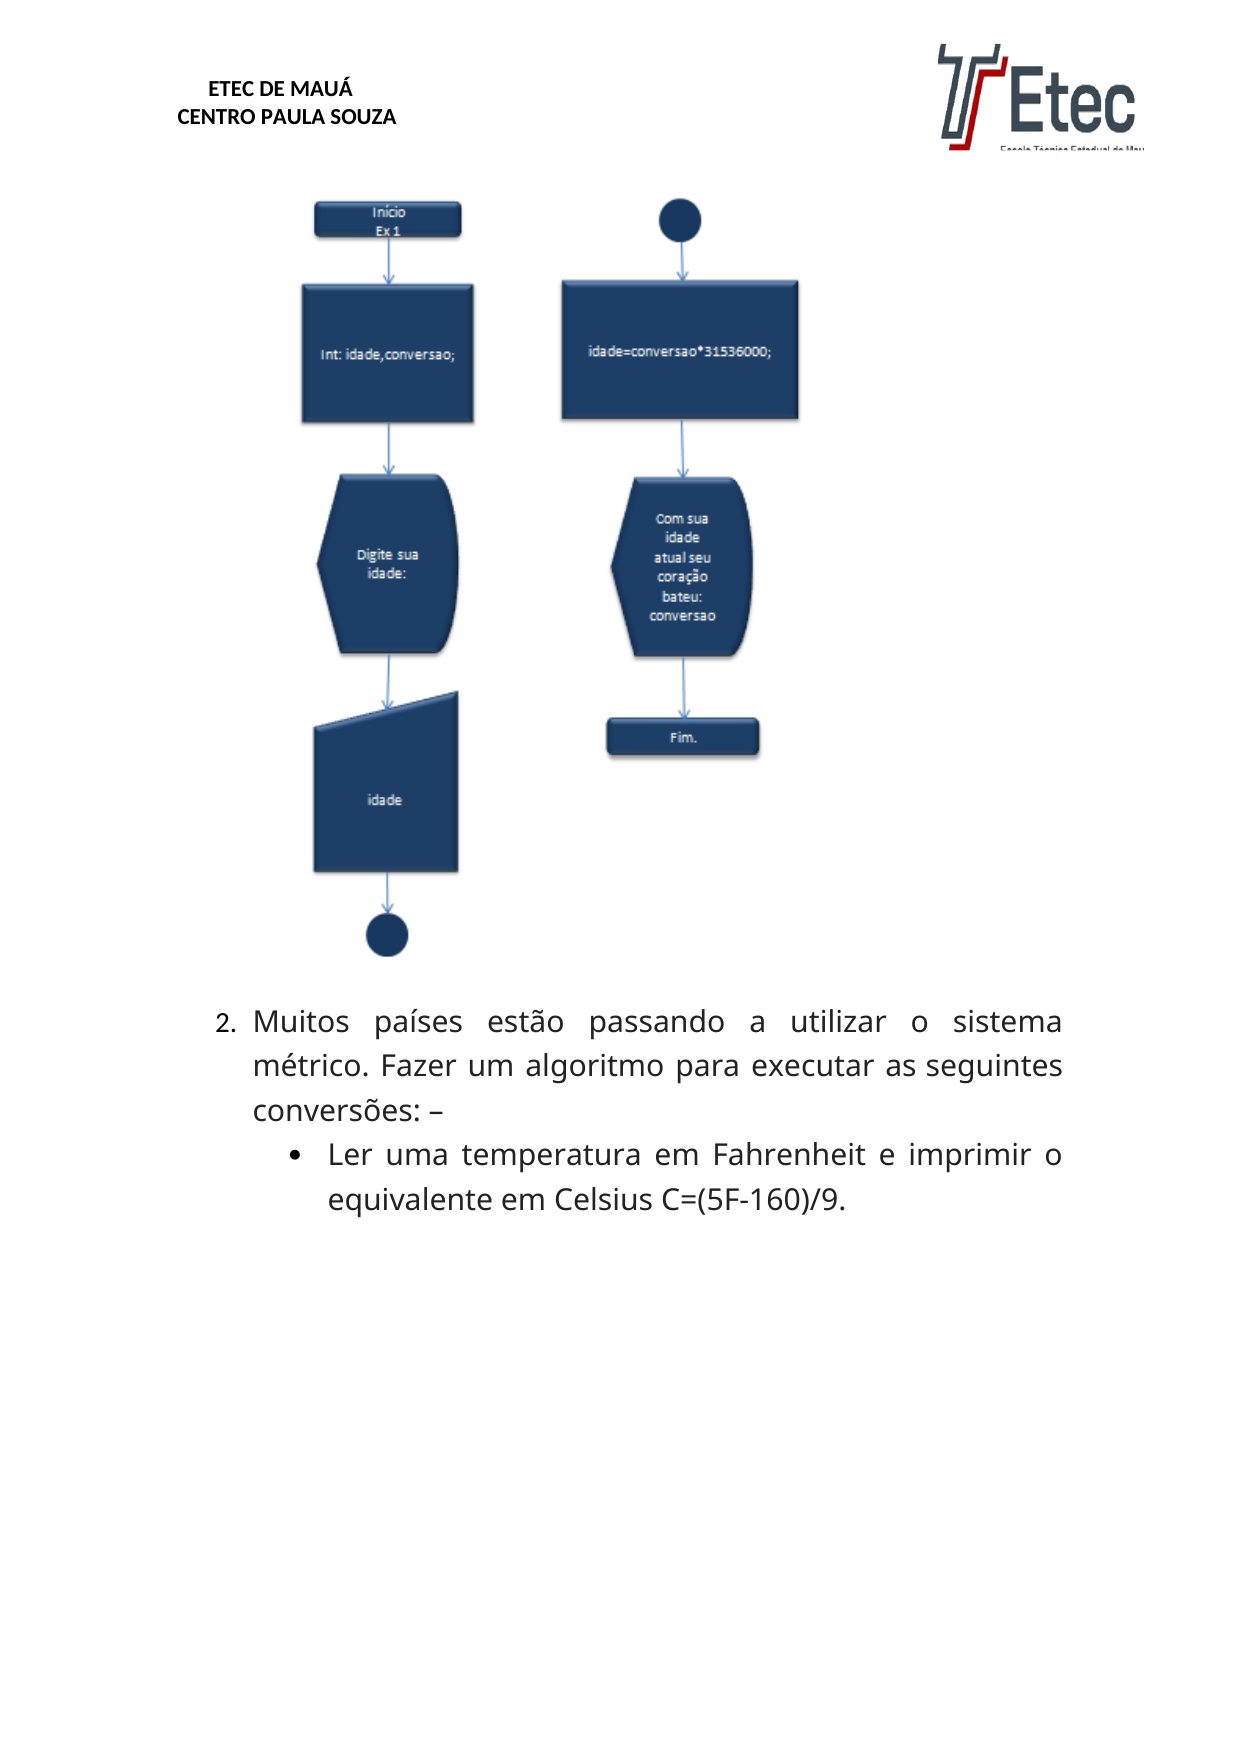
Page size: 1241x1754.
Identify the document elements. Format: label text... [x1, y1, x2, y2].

picture [937, 43, 1144, 150]
list Muitos países estão passando a utilizar o sistema métrico. Fazer um algoritmo para executar as seguintes conversões: – [215, 1000, 1063, 1130]
list Ler uma temperatura em Fahrenheit e imprimir o equivalente em Celsius C=(5F-160)/9. [290, 1133, 1063, 1219]
picture [255, 147, 843, 982]
